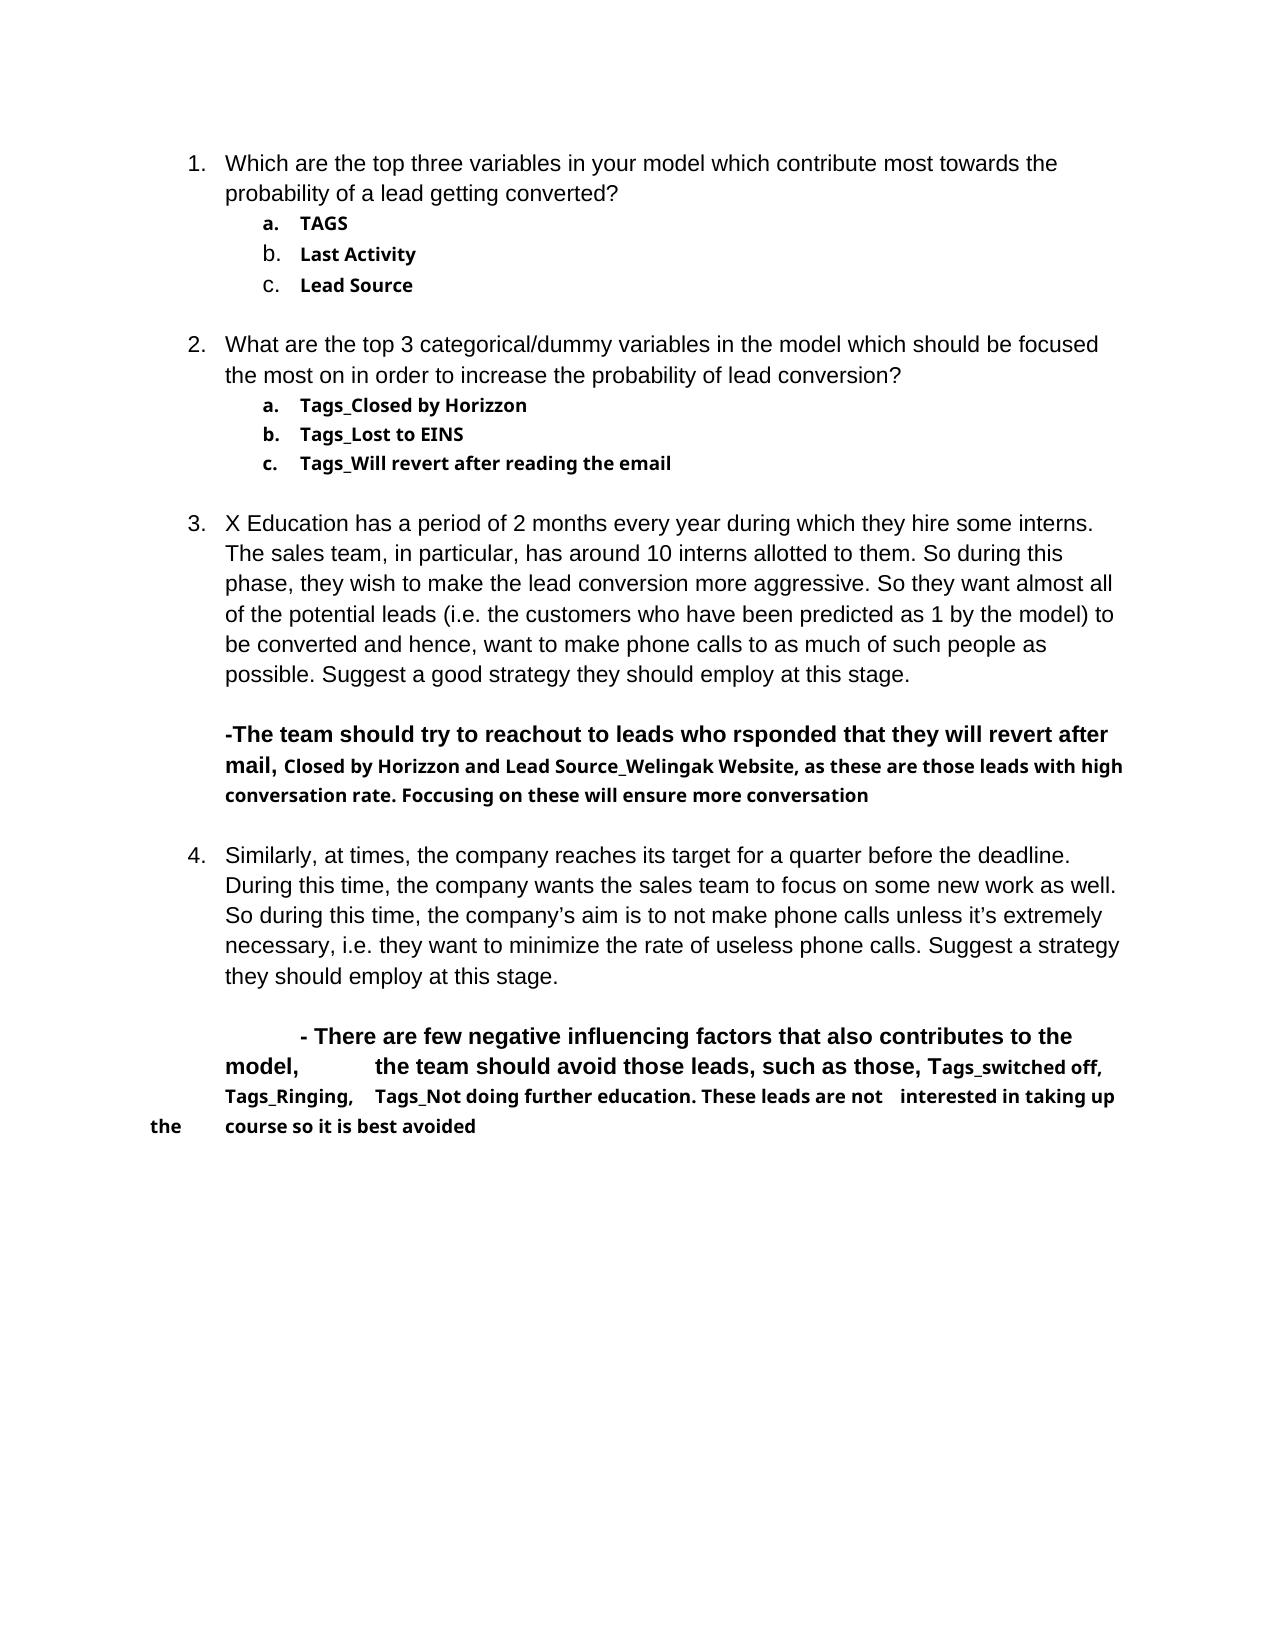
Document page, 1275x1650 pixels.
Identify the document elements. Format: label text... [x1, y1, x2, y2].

list Tags_Lost to EINS [262, 421, 1125, 447]
list Lead Source [262, 271, 1125, 328]
list Last Activity [262, 240, 1125, 267]
list What are the top 3 categorical/dummy variables in the model which should be focused the most on in order to increase the probability of lead conversion? [187, 331, 1125, 388]
list Which are the top three variables in your model which contribute most towards the probability of a lead getting converted? [187, 150, 1125, 207]
list X Education has a period of 2 months every year during which they hire some interns. The sales team, in particular, has around 10 interns allotted to them. So during this phase, they wish to make the lead conversion more aggressive. So they want almost all of the potential leads (i.e. the customers who have been predicted as 1 by the model) to be converted and hence, want to make phone calls to as much of such people as possible. Suggest a good strategy they should employ at this stage. [187, 510, 1125, 687]
text - There are few negative influencing factors that also contributes to the model, the team should avoid those leads, such as those, Tags_switched off, Tags_Ringing, Tags_Not doing further education. These leads are not interested in taking up the course so it is best avoided [150, 1023, 1125, 1139]
list Tags_Closed by Horizzon [262, 392, 1125, 417]
list TAGS [262, 210, 1125, 236]
list Tags_Will revert after reading the email [262, 450, 1125, 476]
list Similarly, at times, the company reaches its target for a quarter before the deadline. During this time, the company wants the sales team to focus on some new work as well. So during this time, the company’s aim is to not make phone calls unless it’s extremely necessary, i.e. they want to minimize the rate of useless phone calls. Suggest a strategy they should employ at this stage. [187, 842, 1125, 989]
list -The team should try to reachout to leads who rsponded that they will revert after mail, Closed by Horizzon and Lead Source_Welingak Website, as these are those leads with high conversation rate. Foccusing on these will ensure more conversation [225, 721, 1125, 838]
